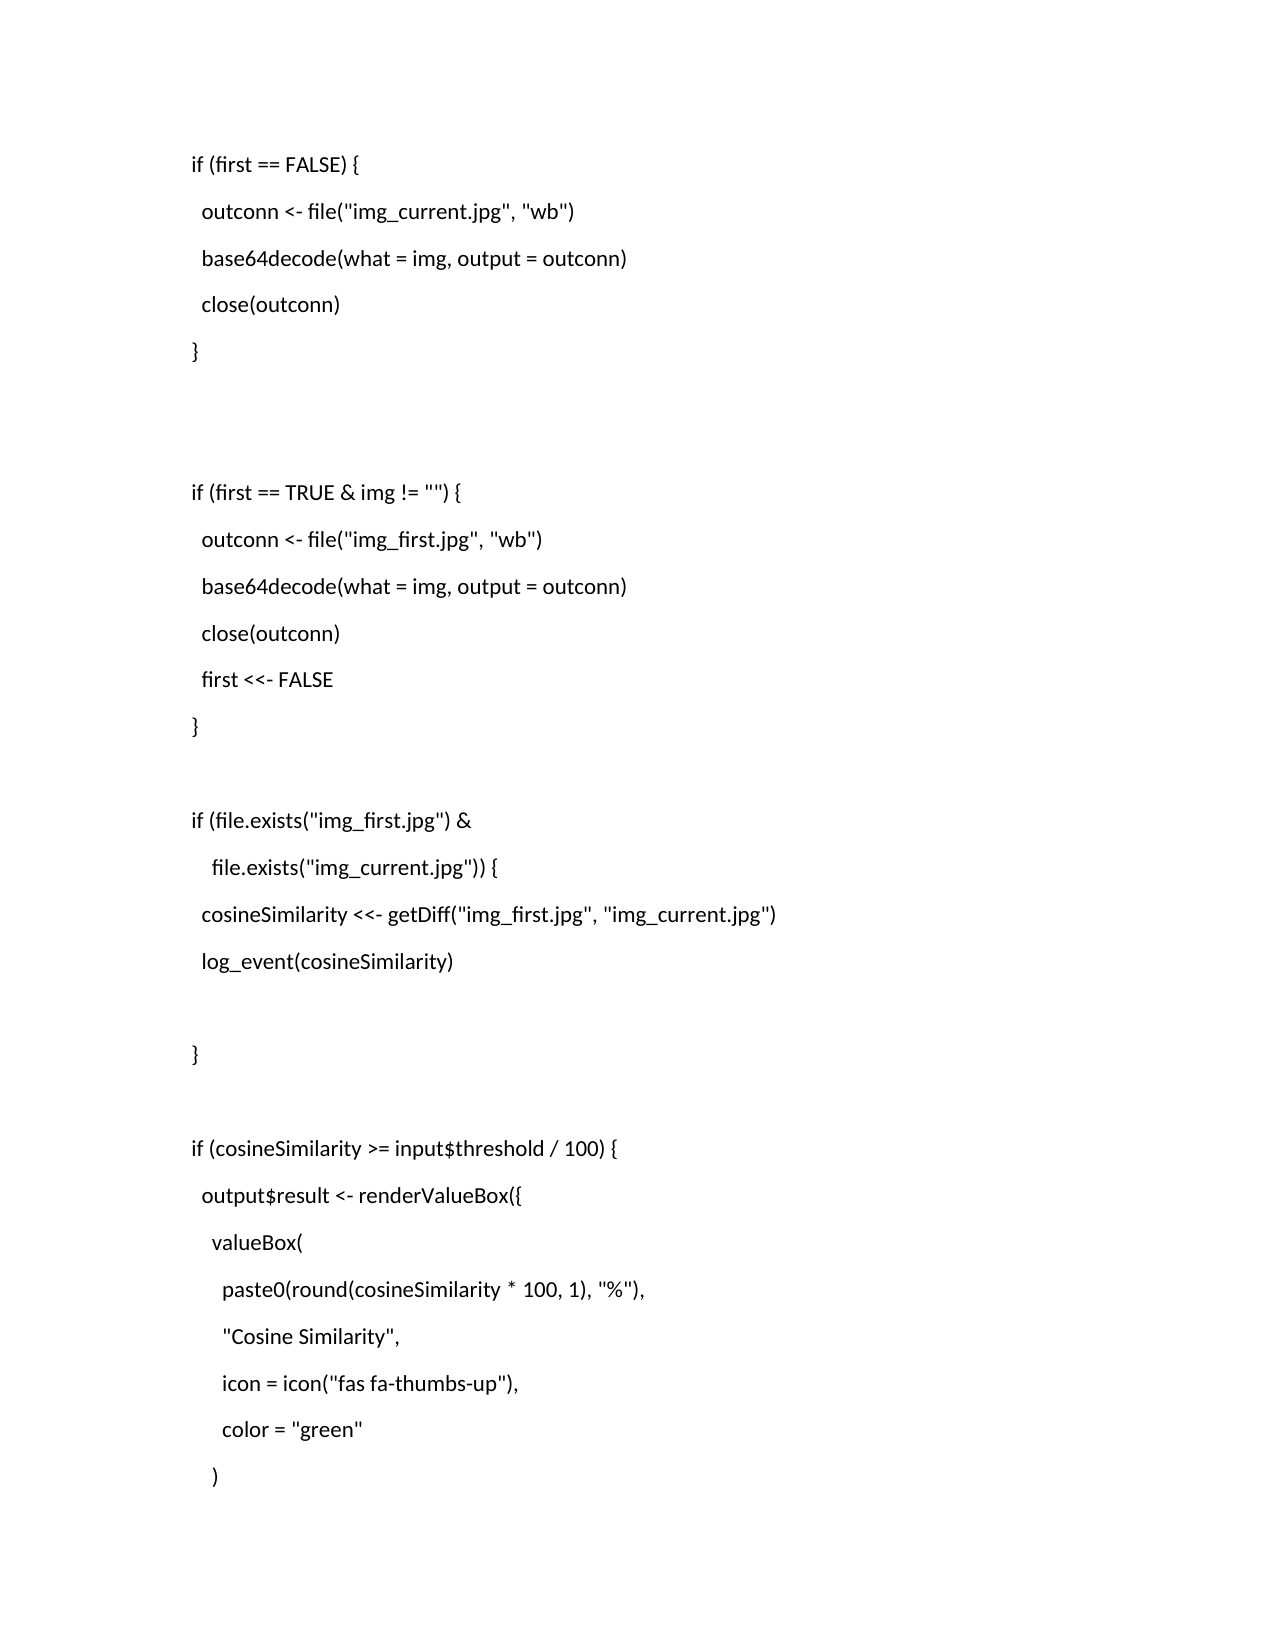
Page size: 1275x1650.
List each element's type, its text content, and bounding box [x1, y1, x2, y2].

text } [150, 712, 1125, 741]
text "Cosine Similarity", [150, 1322, 1125, 1350]
text } [150, 337, 1125, 366]
text if (file.exists("img_first.jpg") & [150, 806, 1125, 834]
text first <<- FALSE [150, 666, 1125, 694]
text file.exists("img_current.jpg")) { [150, 853, 1125, 881]
text icon = icon("fas fa-thumbs-up"), [150, 1369, 1125, 1397]
text outconn <- file("img_current.jpg", "wb") [150, 197, 1125, 225]
text log_event(cosineSimilarity) [150, 947, 1125, 975]
text output$result <- renderValueBox({ [150, 1181, 1125, 1209]
text valueBox( [150, 1228, 1125, 1256]
text } [150, 1041, 1125, 1069]
text if (cosineSimilarity >= input$threshold / 100) { [150, 1134, 1125, 1162]
text cosineSimilarity <<- getDiff("img_first.jpg", "img_current.jpg") [150, 900, 1125, 928]
text base64decode(what = img, output = outconn) [150, 572, 1125, 600]
text color = "green" [150, 1416, 1125, 1444]
text ) [150, 1462, 1125, 1491]
text base64decode(what = img, output = outconn) [150, 244, 1125, 272]
text close(outconn) [150, 619, 1125, 647]
text close(outconn) [150, 291, 1125, 319]
text outconn <- file("img_first.jpg", "wb") [150, 525, 1125, 553]
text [150, 1275, 1125, 1303]
text if (first == FALSE) { [150, 150, 1125, 178]
text if (first == TRUE & img != "") { [150, 478, 1125, 506]
